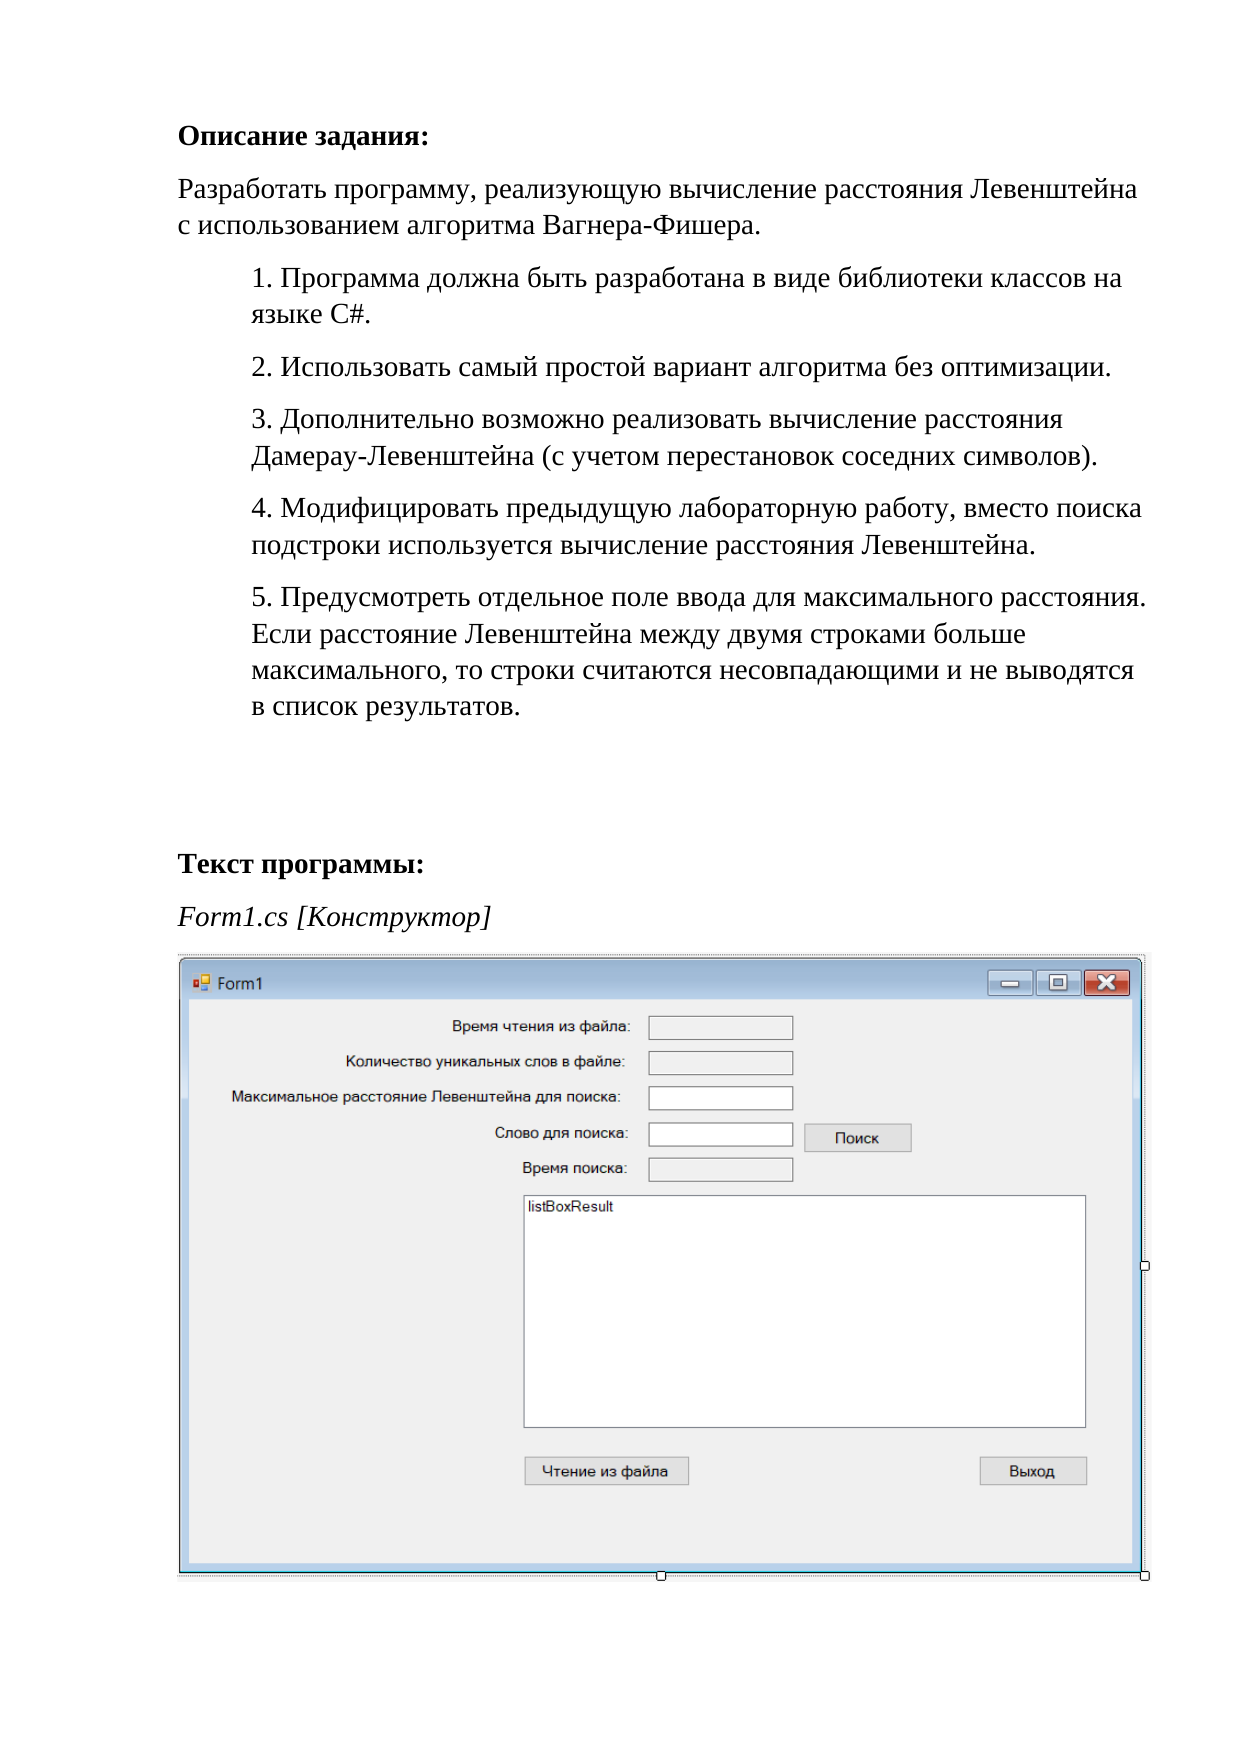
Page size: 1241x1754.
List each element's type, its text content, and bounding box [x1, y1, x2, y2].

text 3. Дополнительно возможно реализовать вычисление расстояния Дамерау-Левенштейна (с учетом перестановок соседних символов). [251, 402, 1152, 471]
picture [177, 952, 1152, 1582]
text Описание задания: [177, 118, 1152, 152]
text 5. Предусмотреть отдельное поле ввода для максимального расстояния. Если расстояние Левенштейна между двумя строками больше максимального, то строки считаются несовпадающими и не выводятся в список результатов. [251, 579, 1152, 722]
text 1. Программа должна быть разработана в виде библиотеки классов на языке C#. [251, 260, 1152, 329]
text 4. Модифицировать предыдущую лабораторную работу, вместо поиска подстроки используется вычисление расстояния Левенштейна. [251, 491, 1152, 560]
text Текст программы: [177, 846, 1152, 880]
text 2. Использовать самый простой вариант алгоритма без оптимизации. [251, 349, 1152, 382]
text Разработать программу, реализующую вычисление расстояния Левенштейна с использованием алгоритма Вагнера-Фишера. [177, 171, 1152, 241]
text Form1.cs [Конструктор] [177, 899, 1152, 933]
